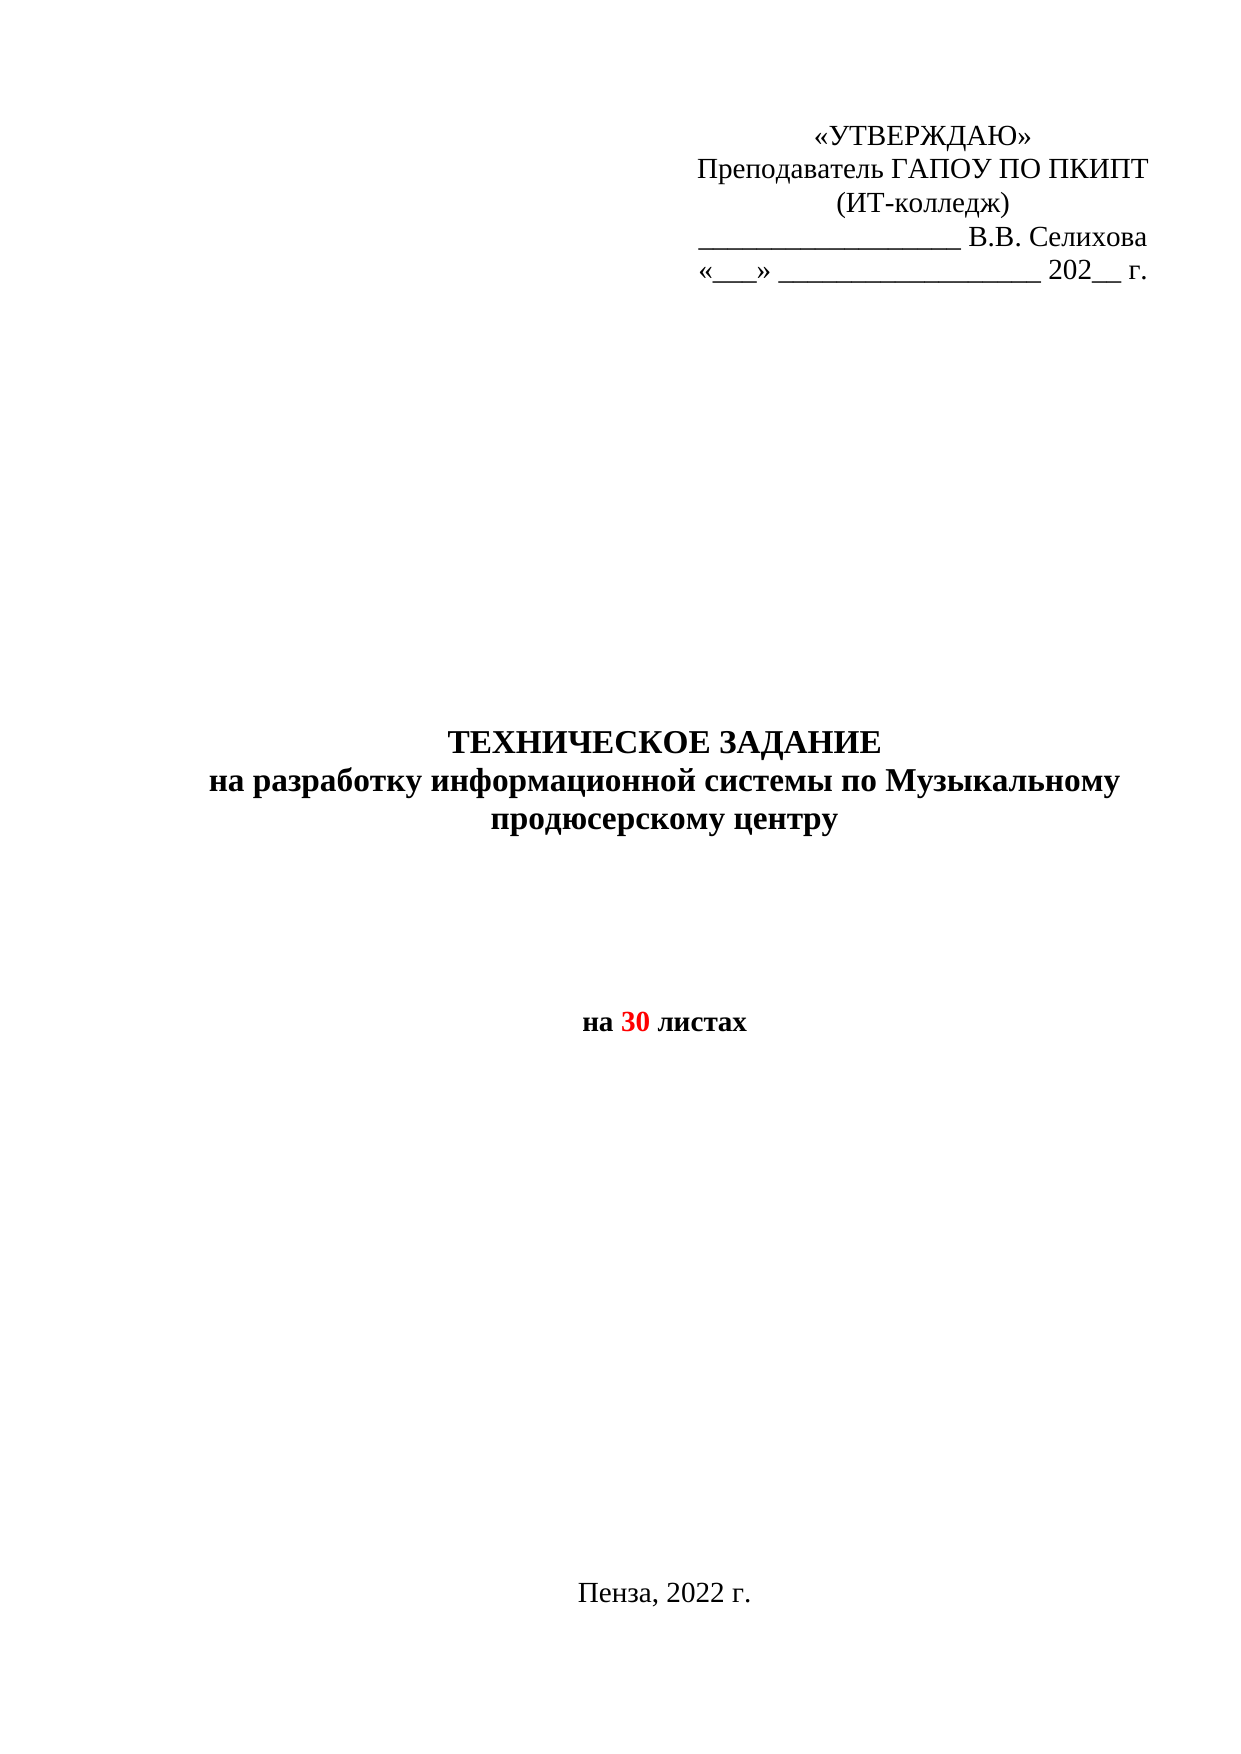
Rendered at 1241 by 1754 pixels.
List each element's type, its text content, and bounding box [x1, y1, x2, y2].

text на 30 листах [148, 1004, 1181, 1038]
text __________________ В.В. Селихова [664, 219, 1181, 252]
text на разработку информационной системы по Музыкальному продюсерскому центру [148, 760, 1181, 837]
text ТЕХНИЧЕСКОЕ ЗАДАНИЕ [148, 722, 1181, 760]
text Пенза, 2022 г. [148, 1575, 1181, 1608]
text «УТВЕРЖДАЮ» [664, 118, 1181, 152]
text «___» __________________ 202__ г. [664, 252, 1181, 286]
text Преподаватель ГАПОУ ПО ПКИПТ (ИТ-колледж) [664, 152, 1181, 219]
